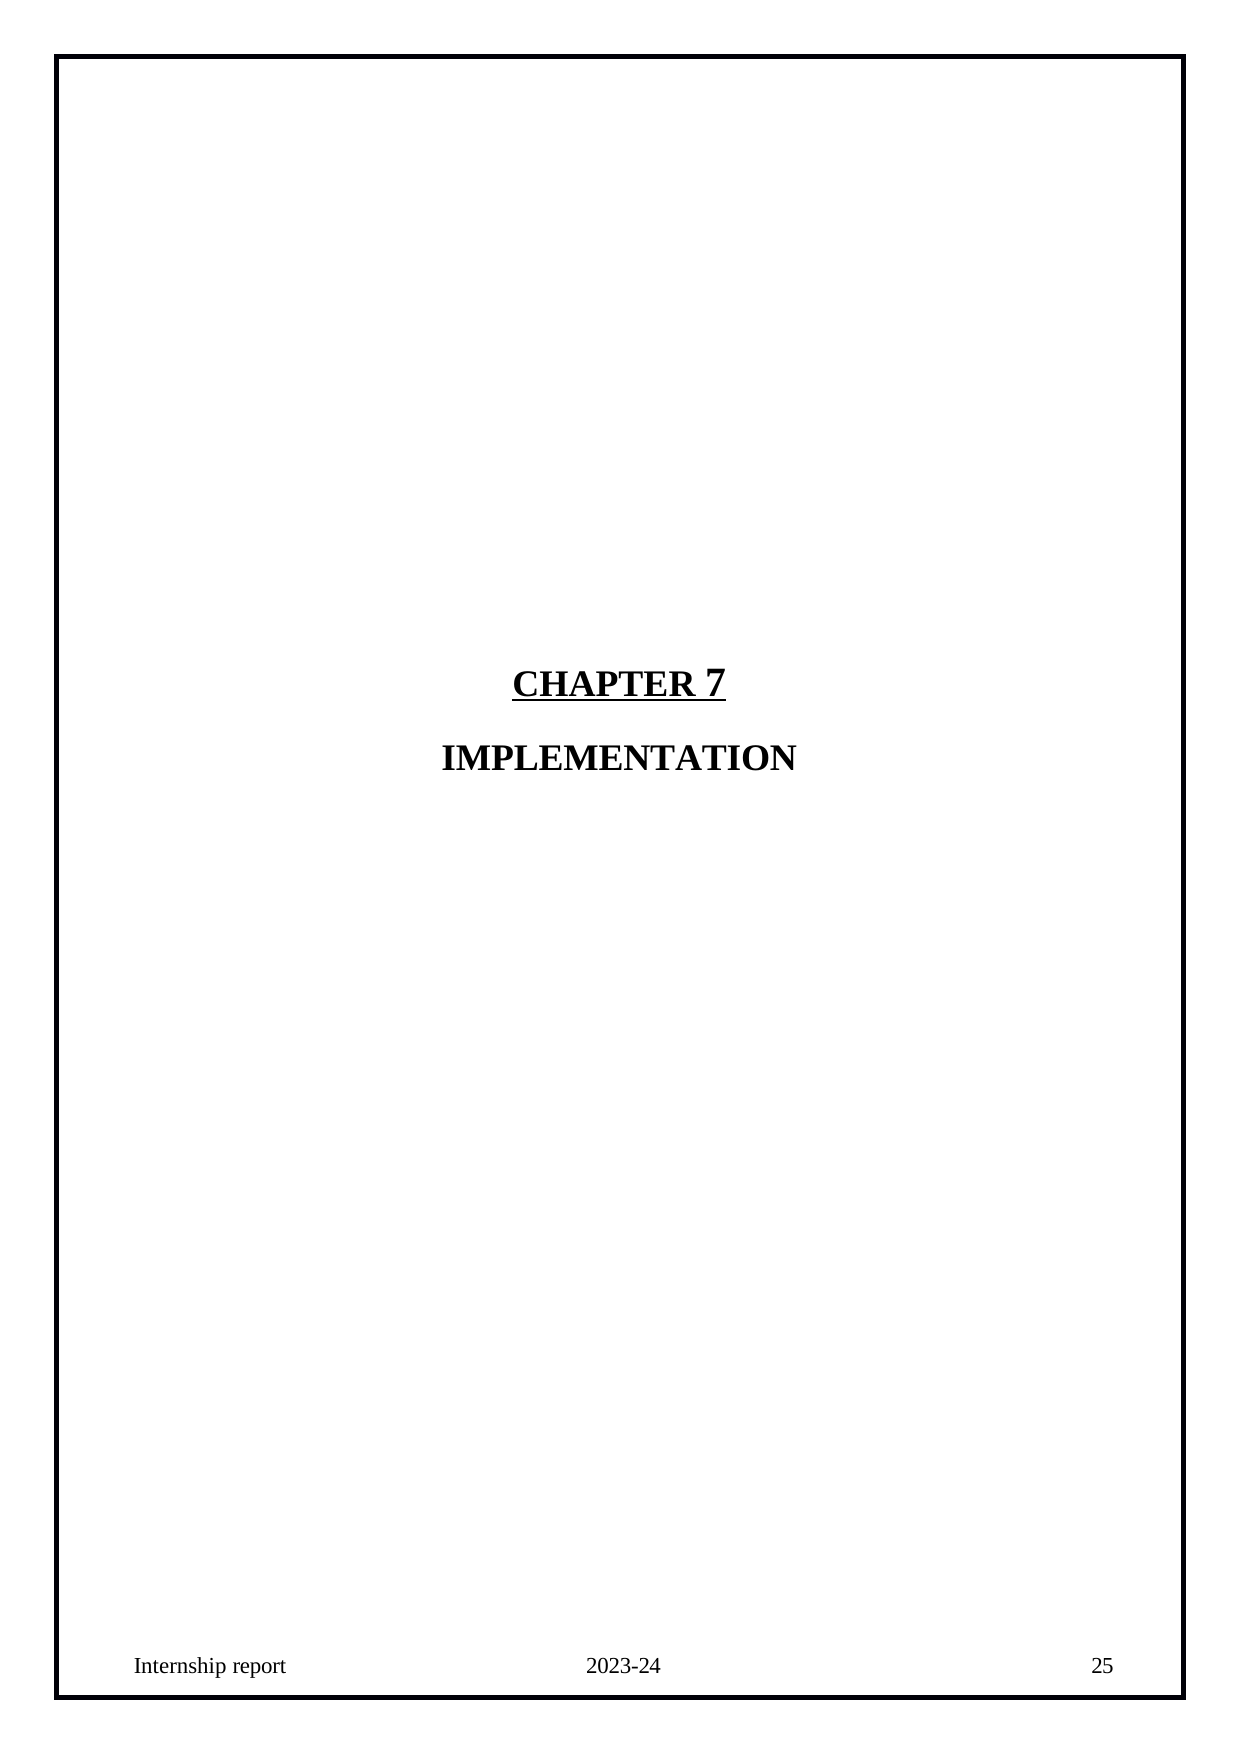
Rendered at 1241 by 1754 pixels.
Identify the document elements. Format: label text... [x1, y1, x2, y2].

text CHAPTER 7 IMPLEMENTATION [441, 657, 803, 779]
